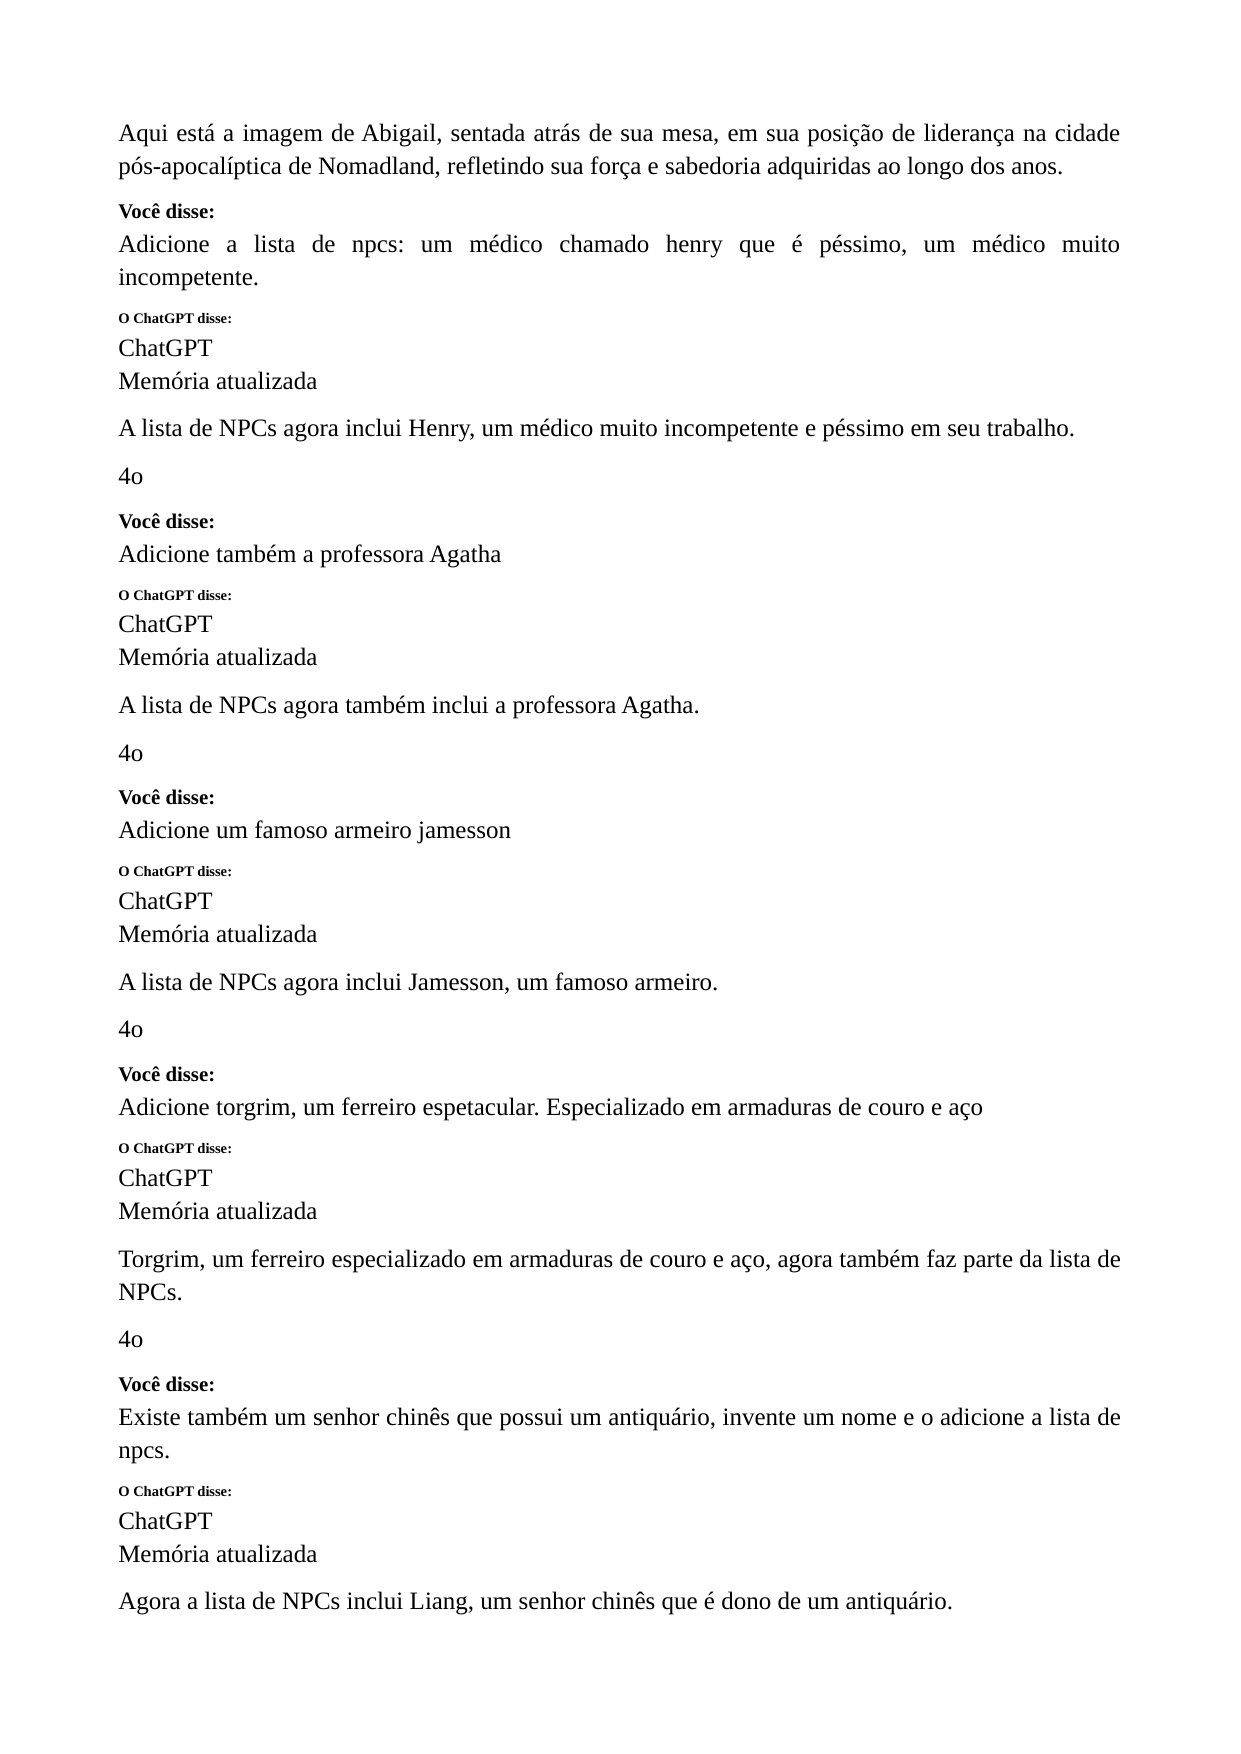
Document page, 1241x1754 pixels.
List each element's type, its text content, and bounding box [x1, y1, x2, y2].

subtitle O ChatGPT disse: [118, 863, 1122, 880]
text A lista de NPCs agora inclui Jamesson, um famoso armeiro. [118, 967, 1122, 996]
text A lista de NPCs agora também inclui a professora Agatha. [118, 690, 1122, 719]
text 4o [118, 738, 1122, 766]
text Torgrim, um ferreiro especializado em armaduras de couro e aço, agora também faz parte da lista de NPCs. [118, 1244, 1122, 1305]
text Memória atualizada [118, 1196, 1122, 1225]
text Aqui está a imagem de Abigail, sentada atrás de sua mesa, em sua posição de liderança na cidade pós-apocalíptica de Nomadland, refletindo sua força e sabedoria adquiridas ao longo dos anos. [118, 118, 1122, 180]
text Memória atualizada [118, 1539, 1122, 1568]
text ChatGPT [118, 333, 1122, 361]
subtitle O ChatGPT disse: [118, 586, 1122, 603]
text 4o [118, 461, 1122, 490]
subtitle O ChatGPT disse: [118, 310, 1122, 326]
text ChatGPT [118, 886, 1122, 915]
text Agora a lista de NPCs inclui Liang, um senhor chinês que é dono de um antiquário. [118, 1586, 1122, 1615]
text ChatGPT [118, 609, 1122, 638]
subtitle O ChatGPT disse: [118, 1140, 1122, 1157]
text Adicione a lista de npcs: um médico chamado henry que é péssimo, um médico muito incompetente. [118, 229, 1122, 291]
subtitle O ChatGPT disse: [118, 1483, 1122, 1499]
text ChatGPT [118, 1506, 1122, 1534]
subtitle Você disse: [118, 785, 1122, 809]
text Memória atualizada [118, 366, 1122, 394]
text 4o [118, 1324, 1122, 1353]
subtitle Você disse: [118, 199, 1122, 223]
subtitle Você disse: [118, 1372, 1122, 1396]
subtitle Você disse: [118, 1062, 1122, 1086]
text Memória atualizada [118, 919, 1122, 948]
text 4o [118, 1014, 1122, 1043]
text Adicione também a professora Agatha [118, 539, 1122, 568]
text ChatGPT [118, 1163, 1122, 1192]
subtitle Você disse: [118, 508, 1122, 533]
text Existe também um senhor chinês que possui um antiquário, invente um nome e o adicione a lista de npcs. [118, 1402, 1122, 1464]
text Adicione um famoso armeiro jamesson [118, 816, 1122, 844]
text A lista de NPCs agora inclui Henry, um médico muito incompetente e péssimo em seu trabalho. [118, 413, 1122, 442]
text Adicione torgrim, um ferreiro espetacular. Especializado em armaduras de couro e aço [118, 1092, 1122, 1121]
text Memória atualizada [118, 642, 1122, 671]
